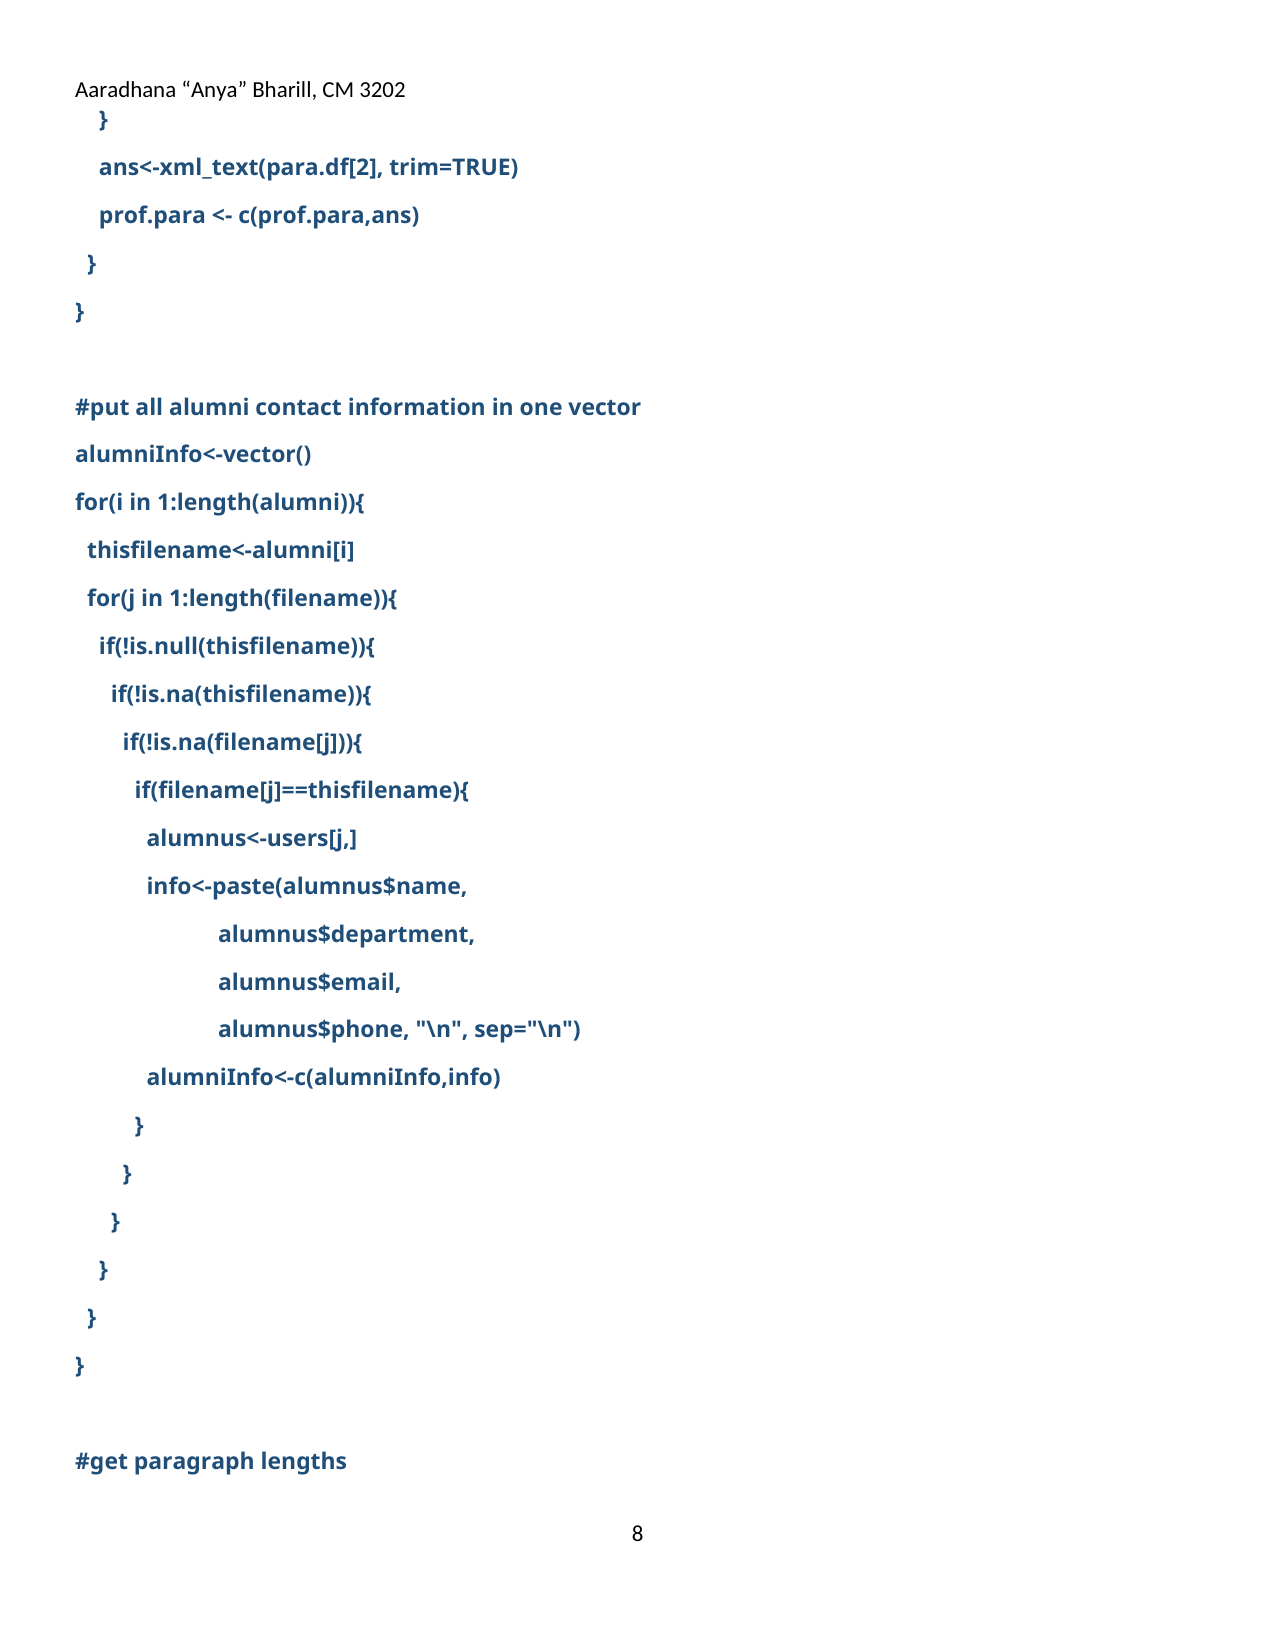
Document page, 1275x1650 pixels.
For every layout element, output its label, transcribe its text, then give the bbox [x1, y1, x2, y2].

text } [75, 1301, 1200, 1332]
text if(filename[j]==thisfilename){ [75, 774, 1200, 805]
text } [75, 1253, 1200, 1284]
text if(!is.na(thisfilename)){ [75, 678, 1200, 709]
text alumnus$email, [75, 966, 1200, 997]
text #put all alumni contact information in one vector [75, 391, 1200, 422]
text alumnus$phone, "\n", sep="\n") [75, 1013, 1200, 1045]
text alumnus<-users[j,] [75, 822, 1200, 853]
text info<-paste(alumnus$name, [75, 870, 1200, 901]
text if(!is.na(filename[j])){ [75, 726, 1200, 757]
text ans<-xml_text(para.df[2], trim=TRUE) [75, 151, 1200, 182]
text alumnus$department, [75, 918, 1200, 949]
text thisfilename<-alumni[i] [75, 534, 1200, 566]
text } [75, 1157, 1200, 1188]
text alumniInfo<-vector() [75, 438, 1200, 470]
text for(j in 1:length(filename)){ [75, 582, 1200, 613]
text if(!is.null(thisfilename)){ [75, 630, 1200, 661]
text prof.para <- c(prof.para,ans) [75, 199, 1200, 230]
text } [75, 103, 1200, 134]
text alumniInfo<-c(alumniInfo,info) [75, 1061, 1200, 1093]
text #get paragraph lengths [75, 1445, 1200, 1476]
text } [75, 247, 1200, 278]
text for(i in 1:length(alumni)){ [75, 486, 1200, 518]
text } [75, 1349, 1200, 1380]
text } [75, 295, 1200, 326]
text } [75, 1205, 1200, 1236]
text } [75, 1109, 1200, 1141]
